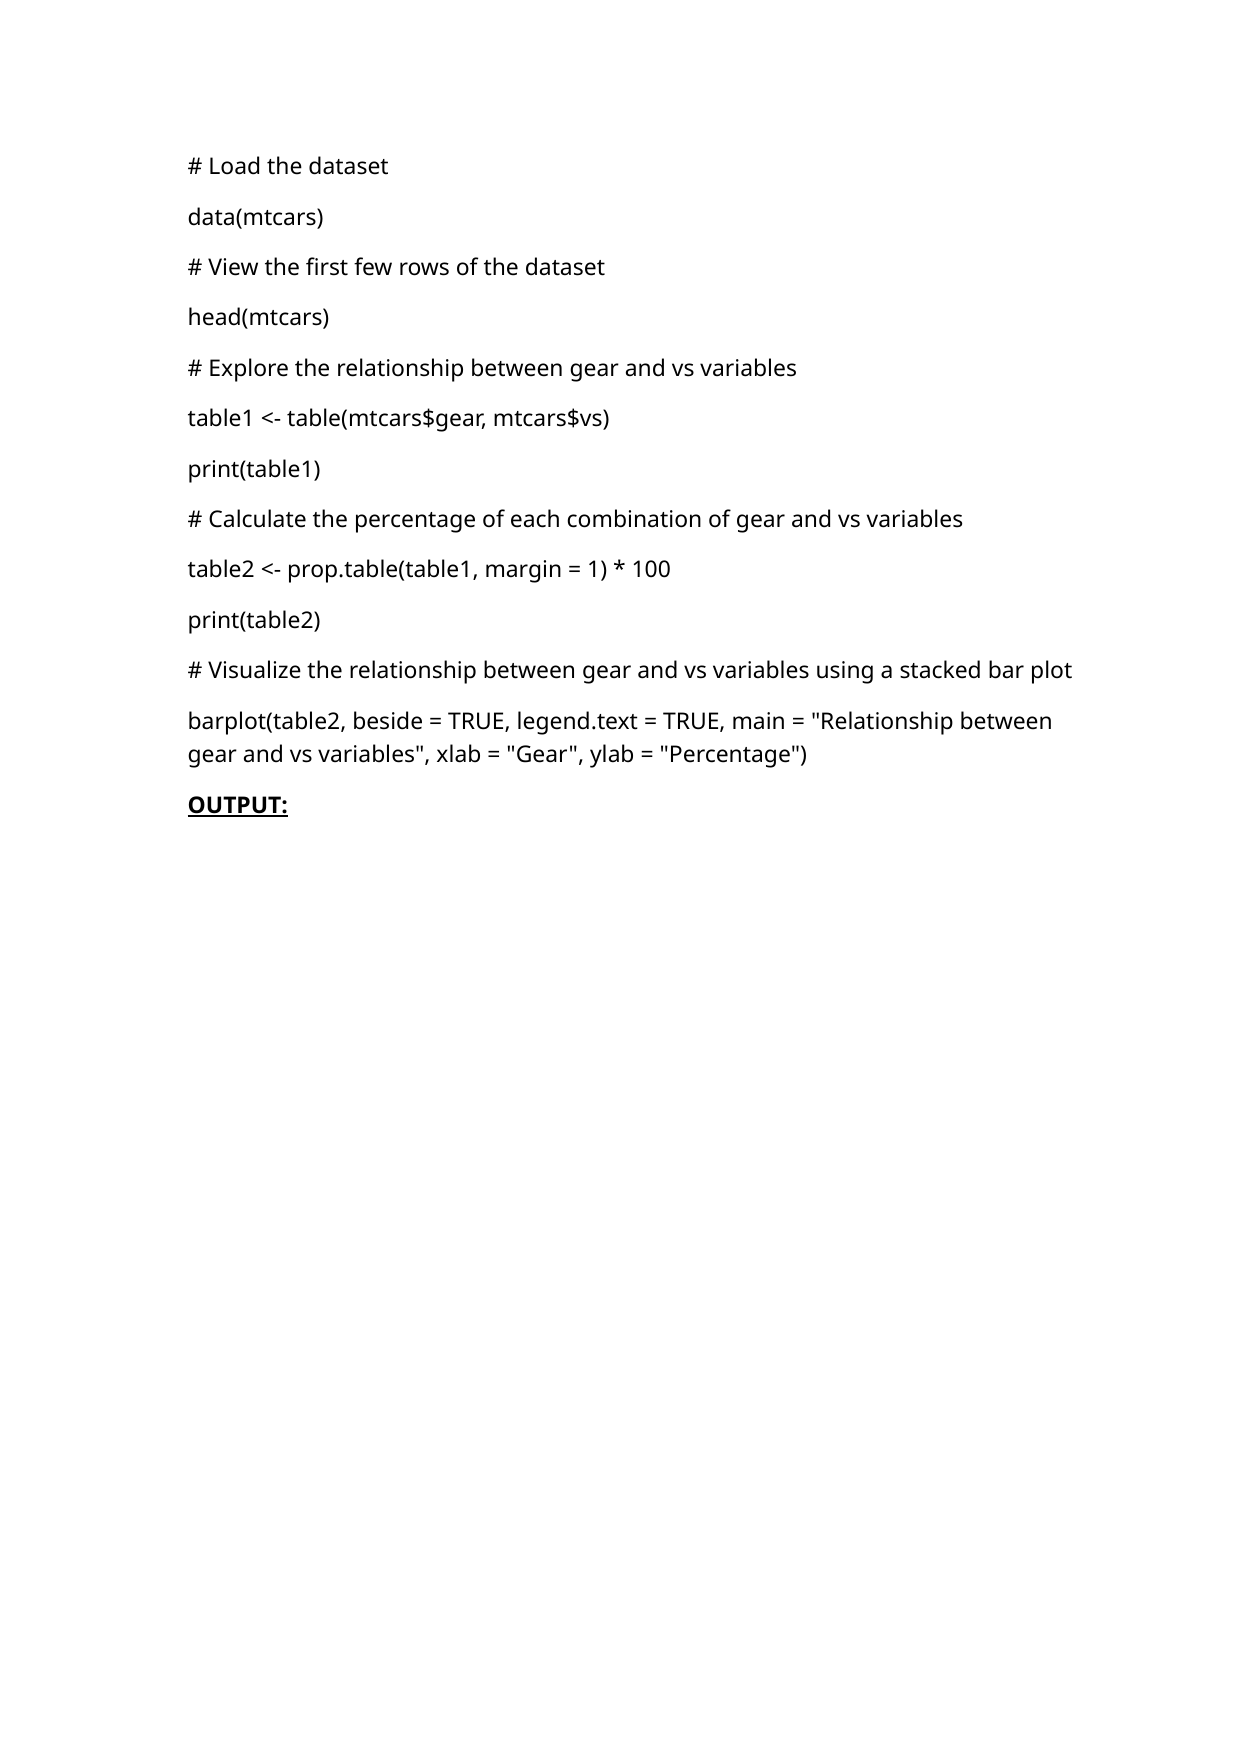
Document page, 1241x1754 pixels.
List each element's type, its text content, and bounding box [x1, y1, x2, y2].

text table1 <- table(mtcars$gear, mtcars$vs) [187, 402, 1090, 433]
text # Calculate the percentage of each combination of gear and vs variables [187, 503, 1090, 534]
text table2 <- prop.table(table1, margin = 1) * 100 [187, 553, 1090, 584]
text # Load the dataset [187, 150, 1090, 181]
text barplot(table2, beside = TRUE, legend.text = TRUE, main = "Relationship between gear and vs variables", xlab = "Gear", ylab = "Percentage") [187, 704, 1090, 769]
text print(table1) [187, 452, 1090, 484]
text OUTPUT: [187, 789, 1090, 820]
text # Explore the relationship between gear and vs variables [187, 352, 1090, 383]
text data(mtcars) [187, 200, 1090, 232]
text # View the first few rows of the dataset [187, 251, 1090, 282]
text print(table2) [187, 604, 1090, 635]
text head(mtcars) [187, 301, 1090, 332]
text # Visualize the relationship between gear and vs variables using a stacked bar plot [187, 654, 1090, 685]
